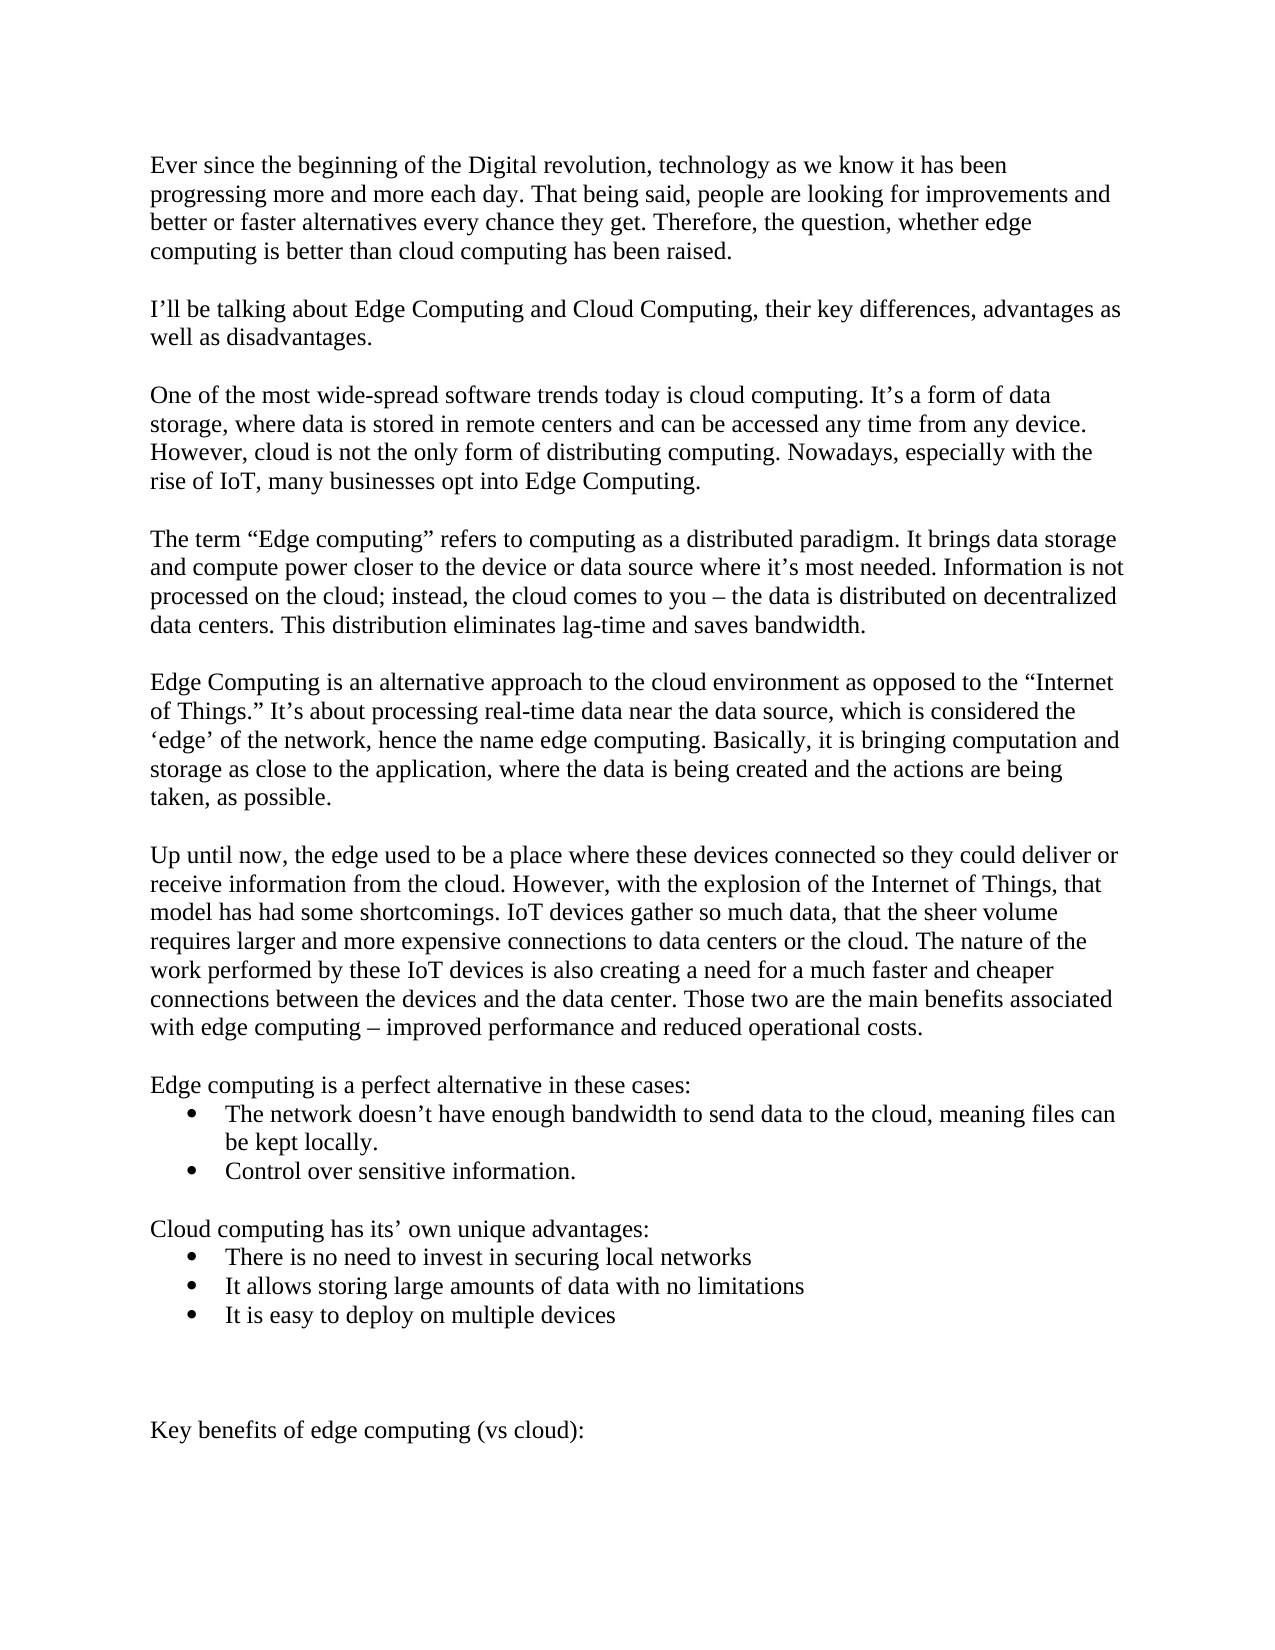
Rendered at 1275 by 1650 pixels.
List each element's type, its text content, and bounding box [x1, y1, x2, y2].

text Edge computing is a perfect alternative in these cases: [150, 1070, 1125, 1099]
list It allows storing large amounts of data with no limitations [187, 1271, 1125, 1300]
text The term “Edge computing” refers to computing as a distributed paradigm. It brings data storage and compute power closer to the device or data source where it’s most needed. Information is not processed on the cloud; instead, the cloud comes to you – the data is distributed on decentralized data centers. This distribution eliminates lag-time and saves bandwidth. [150, 524, 1125, 639]
text Key benefits of edge computing (vs cloud): [150, 1415, 1125, 1444]
list Control over sensitive information. [187, 1156, 1125, 1185]
list The network doesn’t have enough bandwidth to send data to the cloud, meaning files can be kept locally. [187, 1099, 1125, 1156]
text Cloud computing has its’ own unique advantages: [150, 1214, 1125, 1242]
list It is easy to deploy on multiple devices [187, 1300, 1125, 1329]
text One of the most wide-spread software trends today is cloud computing. It’s a form of data storage, where data is stored in remote centers and can be accessed any time from any device. However, cloud is not the only form of distributing computing. Nowadays, especially with the rise of IoT, many businesses opt into Edge Computing. [150, 380, 1125, 495]
text I’ll be talking about Edge Computing and Cloud Computing, their key differences, advantages as well as disadvantages. [150, 294, 1125, 351]
text Edge Computing is an alternative approach to the cloud environment as opposed to the “Internet of Things.” It’s about processing real-time data near the data source, which is considered the ‘edge’ of the network, hence the name edge computing. Basically, it is bringing computation and storage as close to the application, where the data is being created and the actions are being taken, as possible. [150, 667, 1125, 811]
text Ever since the beginning of the Digital revolution, technology as we know it has been progressing more and more each day. That being said, people are looking for improvements and better or faster alternatives every chance they get. Therefore, the question, whether edge computing is better than cloud computing has been raised. [150, 150, 1125, 265]
list There is no need to invest in securing local networks [187, 1242, 1125, 1271]
text Up until now, the edge used to be a place where these devices connected so they could deliver or receive information from the cloud. However, with the explosion of the Internet of Things, that model has had some shortcomings. IoT devices gather so much data, that the sheer volume requires larger and more expensive connections to data centers or the cloud. The nature of the work performed by these IoT devices is also creating a need for a much faster and cheaper connections between the devices and the data center. Those two are the main benefits associated with edge computing – improved performance and reduced operational costs. [150, 840, 1125, 1041]
